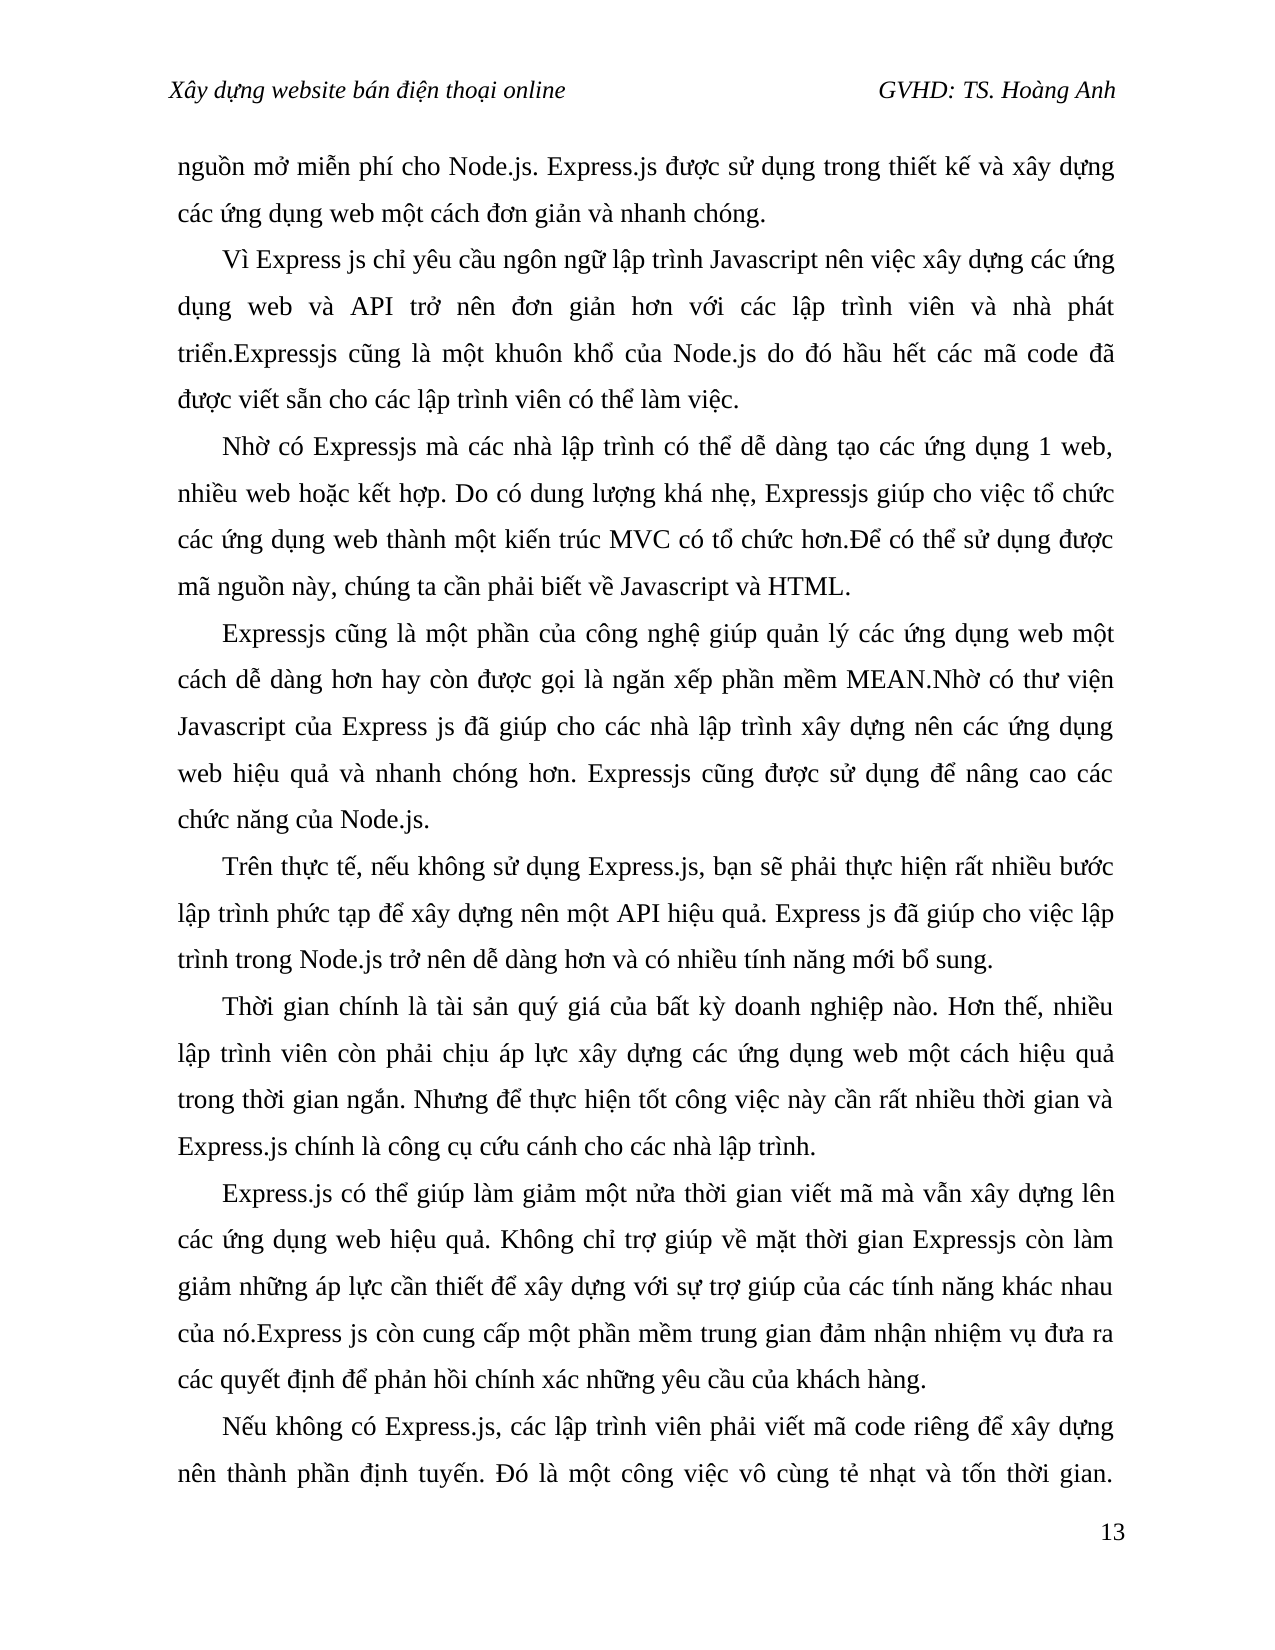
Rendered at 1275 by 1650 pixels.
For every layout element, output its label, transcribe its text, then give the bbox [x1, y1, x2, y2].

text Thời gian chính là tài sản quý giá của bất kỳ doanh nghiệp nào. Hơn thế, nhiều lập trình viên còn phải chịu áp lực xây dựng các ứng dụng web một cách hiệu quả trong thời gian ngắn. Nhưng để thực hiện tốt công việc này cần rất nhiều thời gian và Express.js chính là công cụ cứu cánh cho các nhà lập trình. [177, 990, 1116, 1161]
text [177, 1410, 1116, 1488]
text Vì Express js chỉ yêu cầu ngôn ngữ lập trình Javascript nên việc xây dựng các ứng dụng web và API trở nên đơn giản hơn với các lập trình viên và nhà phát triển.Expressjs cũng là một khuôn khổ của Node.js do đó hầu hết các mã code đã được viết sẵn cho các lập trình viên có thể làm việc. [177, 243, 1116, 414]
text Expressjs cũng là một phần của công nghệ giúp quản lý các ứng dụng web một cách dễ dàng hơn hay còn được gọi là ngăn xếp phần mềm MEAN.Nhờ có thư viện Javascript của Express js đã giúp cho các nhà lập trình xây dựng nên các ứng dụng web hiệu quả và nhanh chóng hơn. Expressjs cũng được sử dụng để nâng cao các chức năng của Node.js. [177, 617, 1116, 834]
text Trên thực tế, nếu không sử dụng Express.js, bạn sẽ phải thực hiện rất nhiều bước lập trình phức tạp để xây dựng nên một API hiệu quả. Express js đã giúp cho việc lập trình trong Node.js trở nên dễ dàng hơn và có nhiều tính năng mới bổ sung. [177, 850, 1116, 974]
text Express.js có thể giúp làm giảm một nửa thời gian viết mã mà vẫn xây dựng lên các ứng dụng web hiệu quả. Không chỉ trợ giúp về mặt thời gian Expressjs còn làm giảm những áp lực cần thiết để xây dựng với sự trợ giúp của các tính năng khác nhau của nó.Express js còn cung cấp một phần mềm trung gian đảm nhận nhiệm vụ đưa ra các quyết định để phản hồi chính xác những yêu cầu của khách hàng. [177, 1177, 1116, 1394]
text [177, 150, 1116, 228]
text Nhờ có Expressjs mà các nhà lập trình có thể dễ dàng tạo các ứng dụng 1 web, nhiều web hoặc kết hợp. Do có dung lượng khá nhẹ, Expressjs giúp cho việc tổ chức các ứng dụng web thành một kiến trúc MVC có tổ chức hơn.Để có thể sử dụng được mã nguồn này, chúng ta cần phải biết về Javascript và HTML. [177, 430, 1116, 601]
